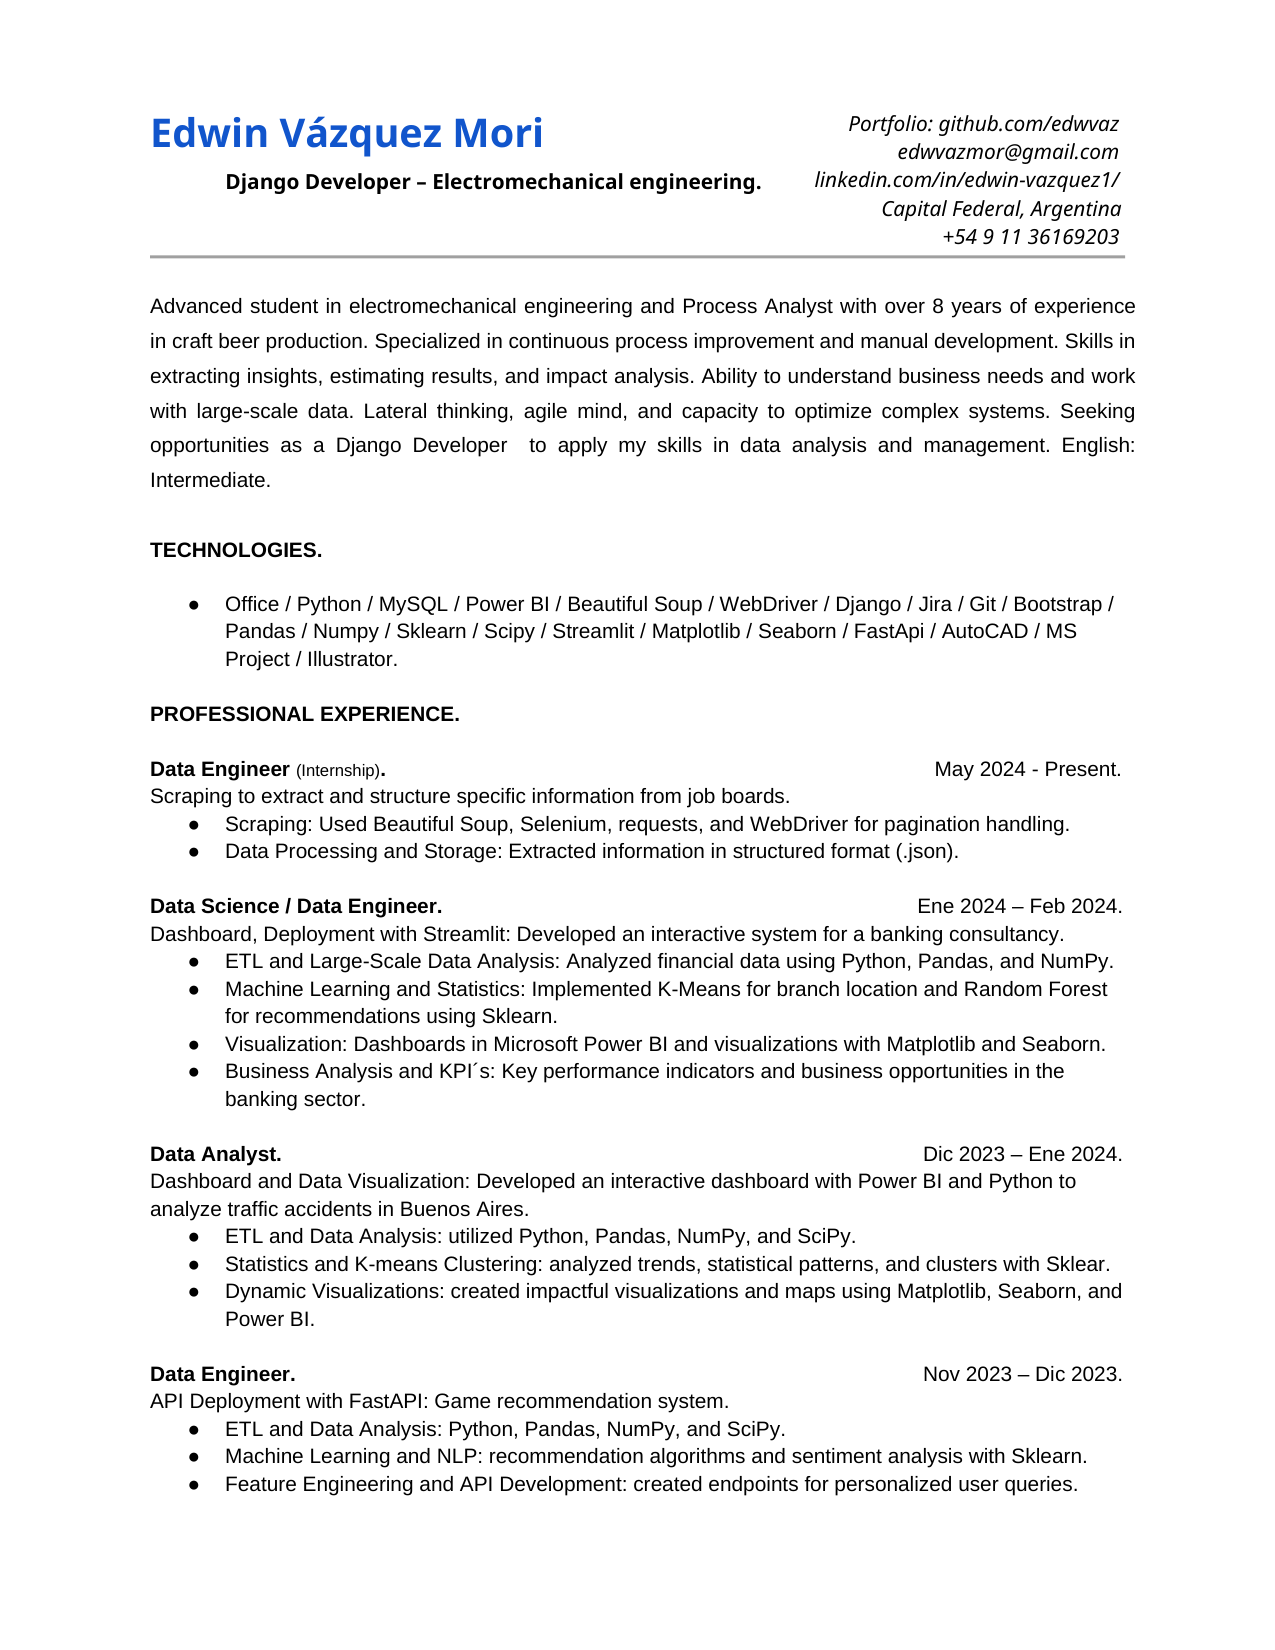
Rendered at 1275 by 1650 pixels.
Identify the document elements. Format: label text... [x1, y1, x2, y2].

list Office / Python / MySQL / Power BI / Beautiful Soup / WebDriver / Django / Jira / Git / Bootstrap / Pandas / Numpy / Sklearn / Scipy / Streamlit / Matplotlib / Seaborn / FastApi / AutoCAD / MS Project / Illustrator. [187, 592, 1125, 671]
list Scraping: Used Beautiful Soup, Selenium, requests, and WebDriver for pagination handling. [187, 812, 1125, 836]
text Dashboard, Deployment with Streamlit: Developed an interactive system for a banking consultancy. [150, 922, 1125, 946]
text Edwin Vázquez Mori [150, 105, 1125, 159]
list Business Analysis and KPI´s: Key performance indicators and business opportunities in the banking sector. [187, 1059, 1125, 1111]
list ETL and Data Analysis: utilized Python, Pandas, NumPy, and SciPy. [187, 1224, 1125, 1248]
text Scraping to extract and structure specific information from job boards. [150, 784, 1125, 808]
list Machine Learning and Statistics: Implemented K-Means for branch location and Random Forest for recommendations using Sklearn. [187, 977, 1125, 1028]
list Visualization: Dashboards in Microsoft Power BI and visualizations with Matplotlib and Seaborn. [187, 1032, 1125, 1056]
text Data Analyst. Dic 2023 – Ene 2024. [150, 1142, 1125, 1166]
list ETL and Data Analysis: Python, Pandas, NumPy, and SciPy. [187, 1417, 1125, 1441]
list Machine Learning and NLP: recommendation algorithms and sentiment analysis with Sklearn. [187, 1444, 1125, 1468]
text PROFESSIONAL EXPERIENCE. [150, 702, 1125, 726]
subtitle TECHNOLOGIES. [150, 538, 1125, 562]
text Dashboard and Data Visualization: Developed an interactive dashboard with Power BI and Python to [150, 1169, 1125, 1193]
list Feature Engineering and API Development: created endpoints for personalized user queries. [187, 1472, 1125, 1496]
text Data Engineer (Internship). May 2024 - Present. [150, 757, 1125, 781]
list Dynamic Visualizations: created impactful visualizations and maps using Matplotlib, Seaborn, and Power BI. [187, 1279, 1125, 1331]
text API Deployment with FastAPI: Game recommendation system. [150, 1389, 1125, 1413]
list ETL and Large-Scale Data Analysis: Analyzed financial data using Python, Pandas, and NumPy. [187, 949, 1125, 973]
text Django Developer – Electromechanical engineering. [150, 167, 1125, 224]
list Data Processing and Storage: Extracted information in structured format (.json). [187, 839, 1125, 863]
text Data Engineer. Nov 2023 – Dic 2023. [150, 1362, 1125, 1386]
text Data Science / Data Engineer. Ene 2024 – Feb 2024. [150, 894, 1125, 918]
list Statistics and K-means Clustering: analyzed trends, statistical patterns, and clusters with Sklear. [187, 1252, 1125, 1276]
text Advanced student in electromechanical engineering and Process Analyst with over 8 years of experience in craft beer production. Specialized in continuous process improvement and manual development. Skills in extracting insights, estimating results, and impact analysis. Ability to understand business needs and work with large-scale data. Lateral thinking, agile mind, and capacity to optimize complex systems. Seeking opportunities as a Django Developer to apply my skills in data analysis and management. English: Intermediate. [150, 294, 1137, 492]
text analyze traffic accidents in Buenos Aires. [150, 1197, 1125, 1221]
